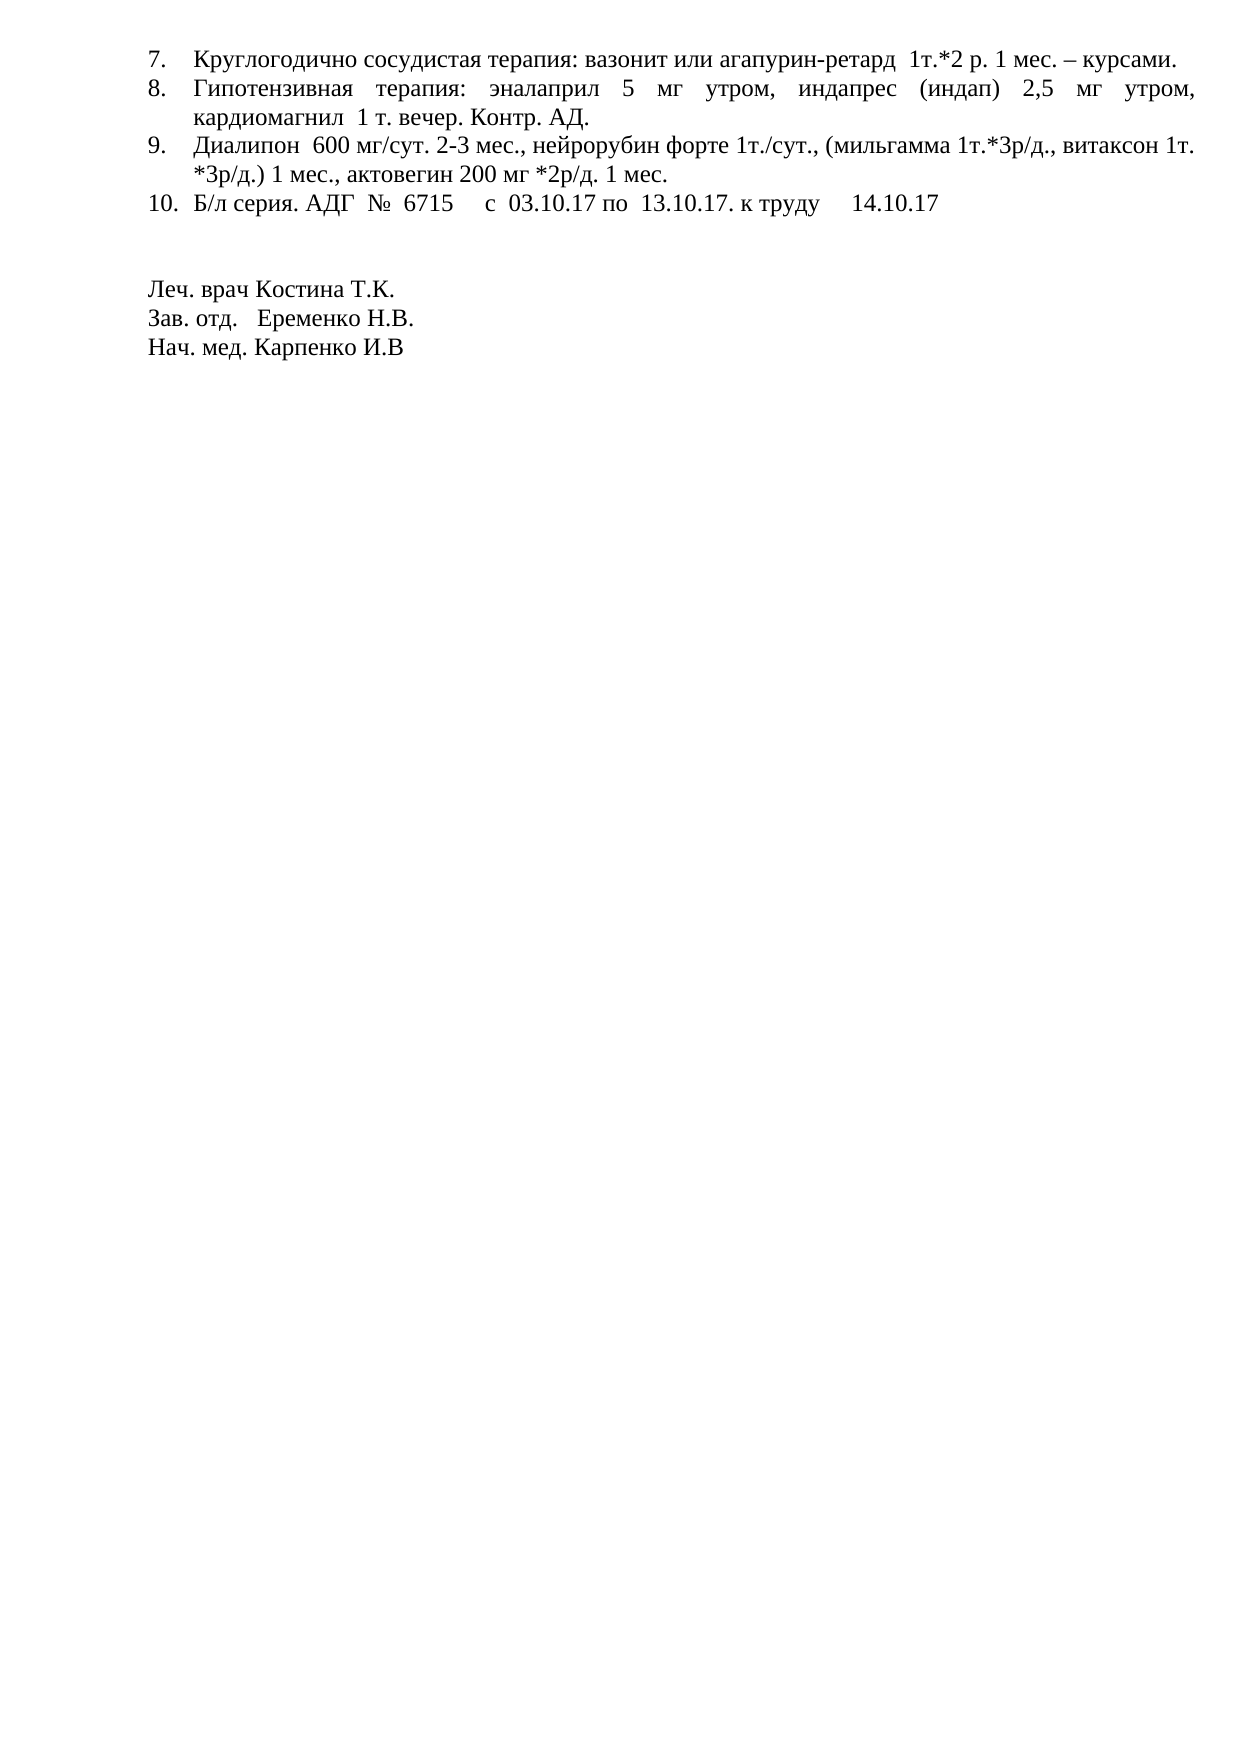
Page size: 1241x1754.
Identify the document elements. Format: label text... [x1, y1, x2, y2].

list 600 мг/сут. 2-3 мес., нейрорубин форте 1т./сут., (мильгамма 1т.*3р/д., витаксон 1т. *3р/д.) 1 мес., актовегин 200 мг *2р/д. 1 мес. [148, 131, 1196, 188]
text Леч. врач [148, 274, 1196, 303]
list эналаприл 5 мг утром, индапрес (индап) 2,5 мг утром, кардиомагнил 1 т. вечер. Контр. АД. [148, 73, 1196, 131]
text Нач. мед. Карпенко И.В [148, 332, 1196, 361]
list Круглогодично сосудистая терапия: вазонит или агапурин-ретард 1т.*2 р. 1 мес. – курсами. [148, 44, 1196, 73]
list Б/л серия. АДГ № 6715 с 03.10.17 по 13.10.17. к труду 14.10.17 [148, 188, 1196, 217]
